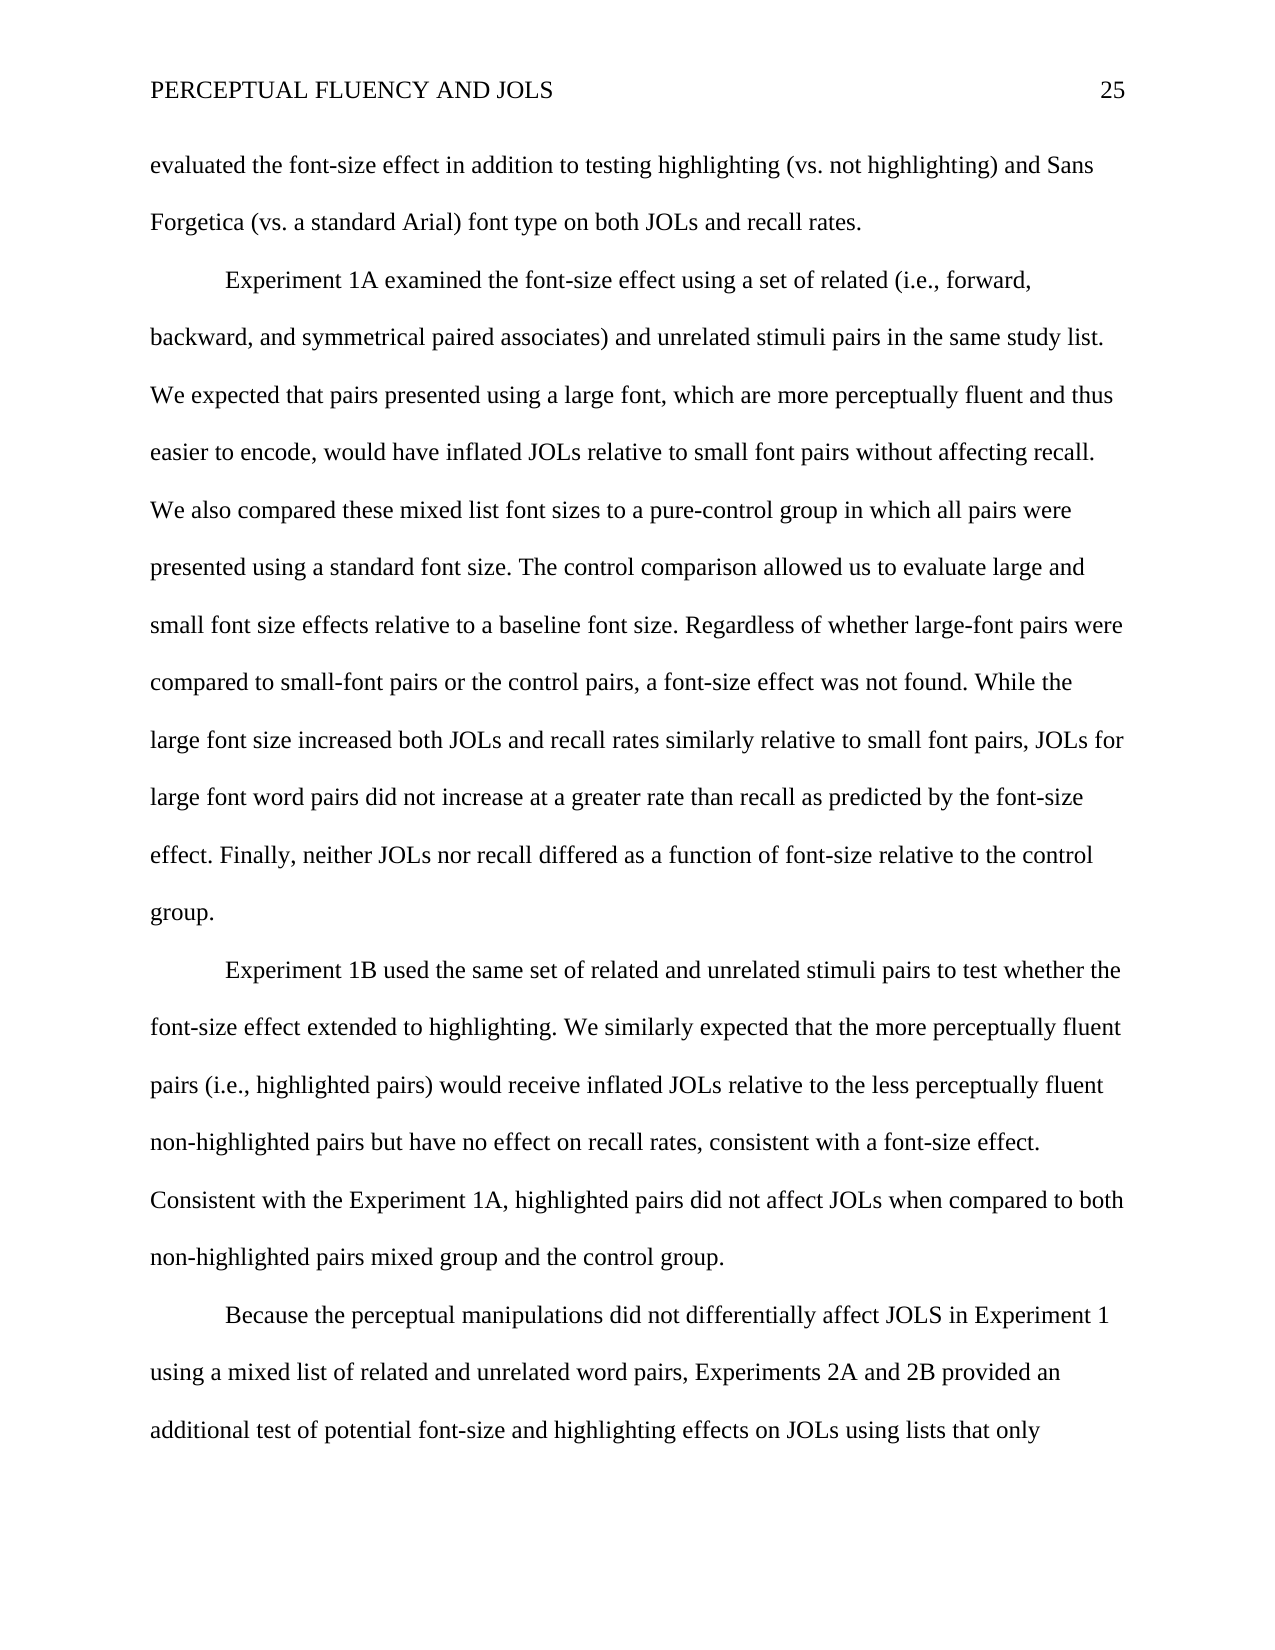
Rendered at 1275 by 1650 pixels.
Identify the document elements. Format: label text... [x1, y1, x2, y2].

text Experiment 1B used the same set of related and unrelated stimuli pairs to test whether the font-size effect extended to highlighting. We similarly expected that the more perceptually fluent pairs (i.e., highlighted pairs) would receive inflated JOLs relative to the less perceptually fluent non-highlighted pairs but have no effect on recall rates, consistent with a font-size effect. Consistent with the Experiment 1A, highlighted pairs did not affect JOLs when compared to both non-highlighted pairs mixed group and the control group. [150, 955, 1125, 1271]
text Experiment 1A examined the font-size effect using a set of related (i.e., forward, backward, and symmetrical paired associates) and unrelated stimuli pairs in the same study list. We expected that pairs presented using a large font, which are more perceptually fluent and thus easier to encode, would have inflated JOLs relative to small font pairs without affecting recall. We also compared these mixed list font sizes to a pure-control group in which all pairs were presented using a standard font size. The control comparison allowed us to evaluate large and small font size effects relative to a baseline font size. Regardless of whether large-font pairs were compared to small-font pairs or the control pairs, a font-size effect was not found. While the large font size increased both JOLs and recall rates similarly relative to small font pairs, JOLs for large font word pairs did not increase at a greater rate than recall as predicted by the font-size effect. Finally, neither JOLs nor recall differed as a function of font-size relative to the control group. [150, 265, 1125, 926]
